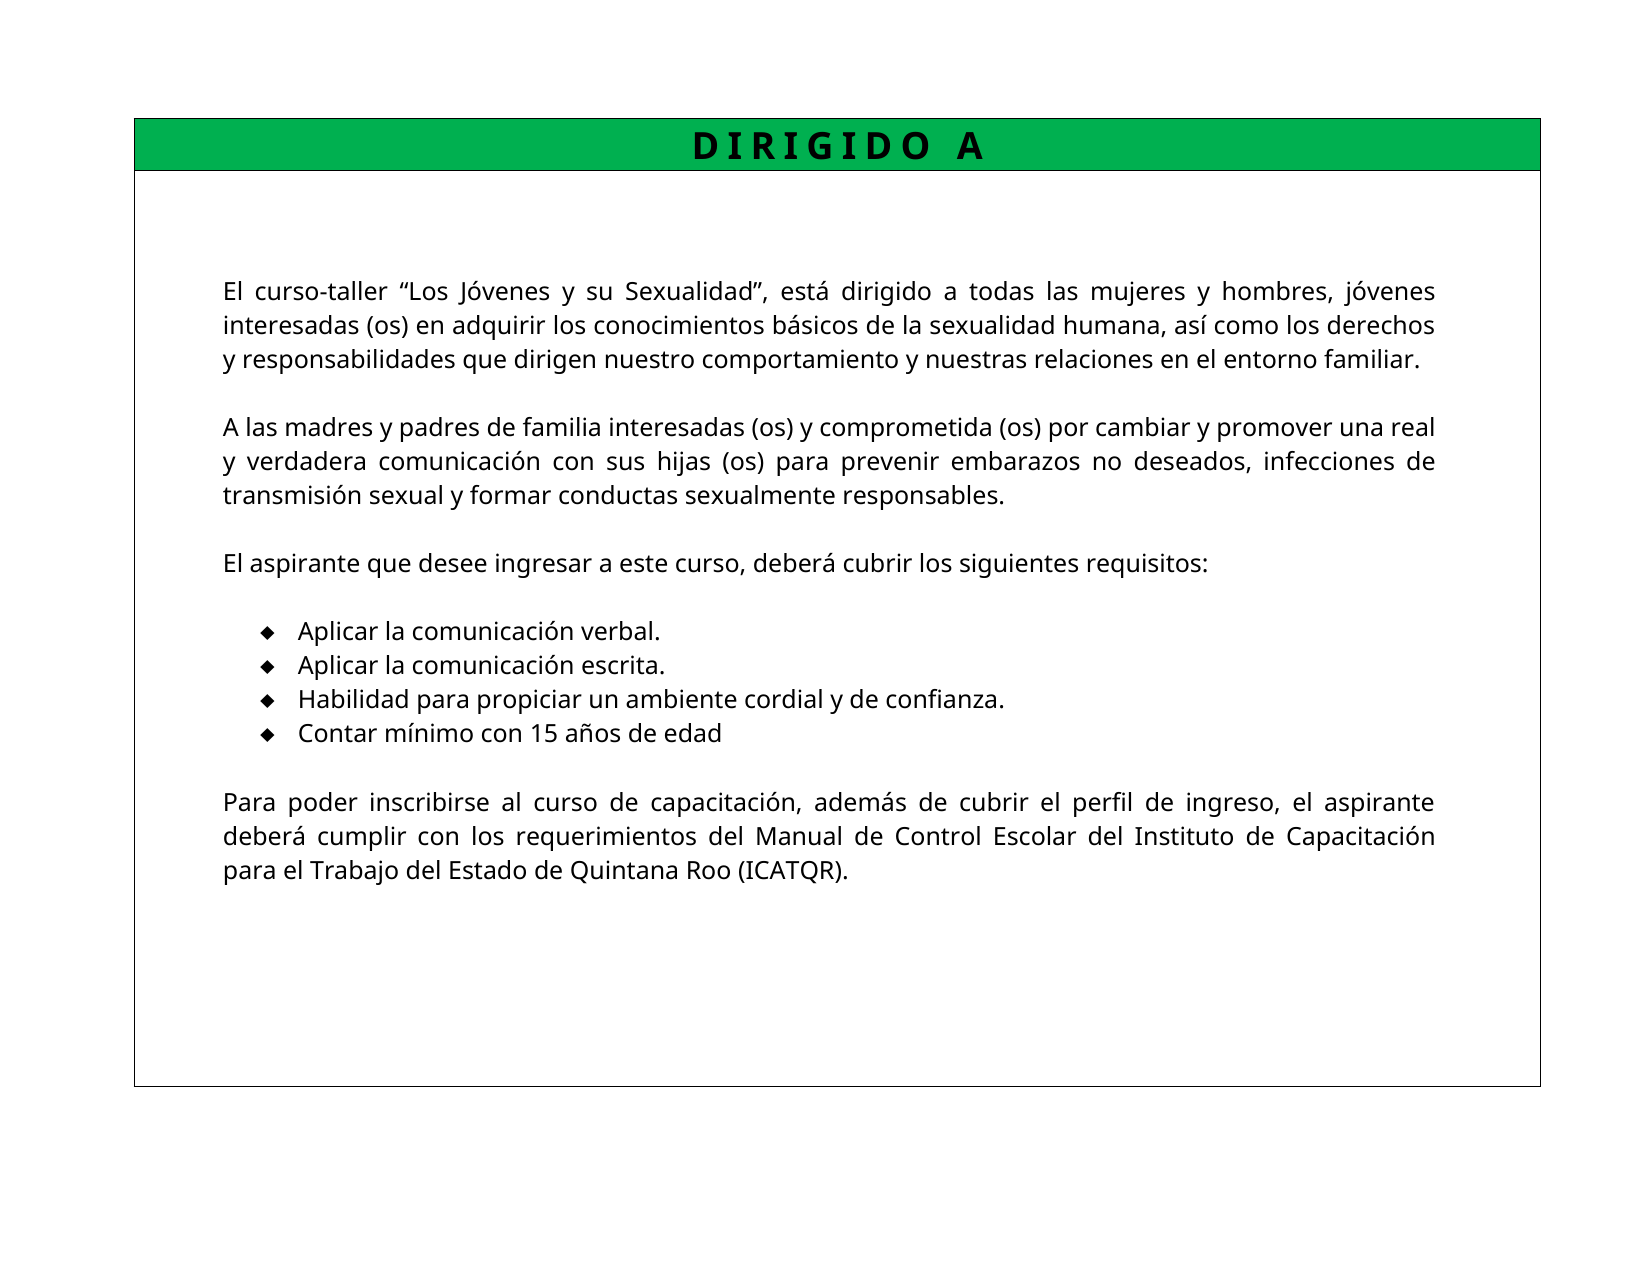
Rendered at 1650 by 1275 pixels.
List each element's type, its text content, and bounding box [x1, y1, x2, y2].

table_cell El curso-taller “Los Jóvenes y su Sexualidad”, está dirigido a todas las mujeres y hombres, jóvenes interesadas (os) en adquirir los conocimientos básicos de la sexualidad humana, así como los derechos y responsabilidades que dirigen nuestro comportamiento y nuestras relaciones en el entorno familiar. A las madres y padres de familia interesadas (os) y comprometida (os) por cambiar y promover una real y verdadera comunicación con sus hijas (os) para prevenir embarazos no deseados, infecciones de transmisión sexual y formar conductas sexualmente responsables. El aspirante que desee ingresar a este curso, deberá cubrir los siguientes requisitos: Aplicar la comunicación verbal. Aplicar la comunicación escrita. Habilidad para propiciar un ambiente cordial y de confianza. Contar mínimo con 15 años de edad Para poder inscribirse al curso de capacitación, además de cubrir el perfil de ingreso, el aspirante deberá cumplir con los requerimientos del Manual de Control Escolar del Instituto de Capacitación para el Trabajo del Estado de Quintana Roo (ICATQR). [135, 171, 1540, 1086]
table_header DIRIGIDO A [135, 119, 1540, 170]
